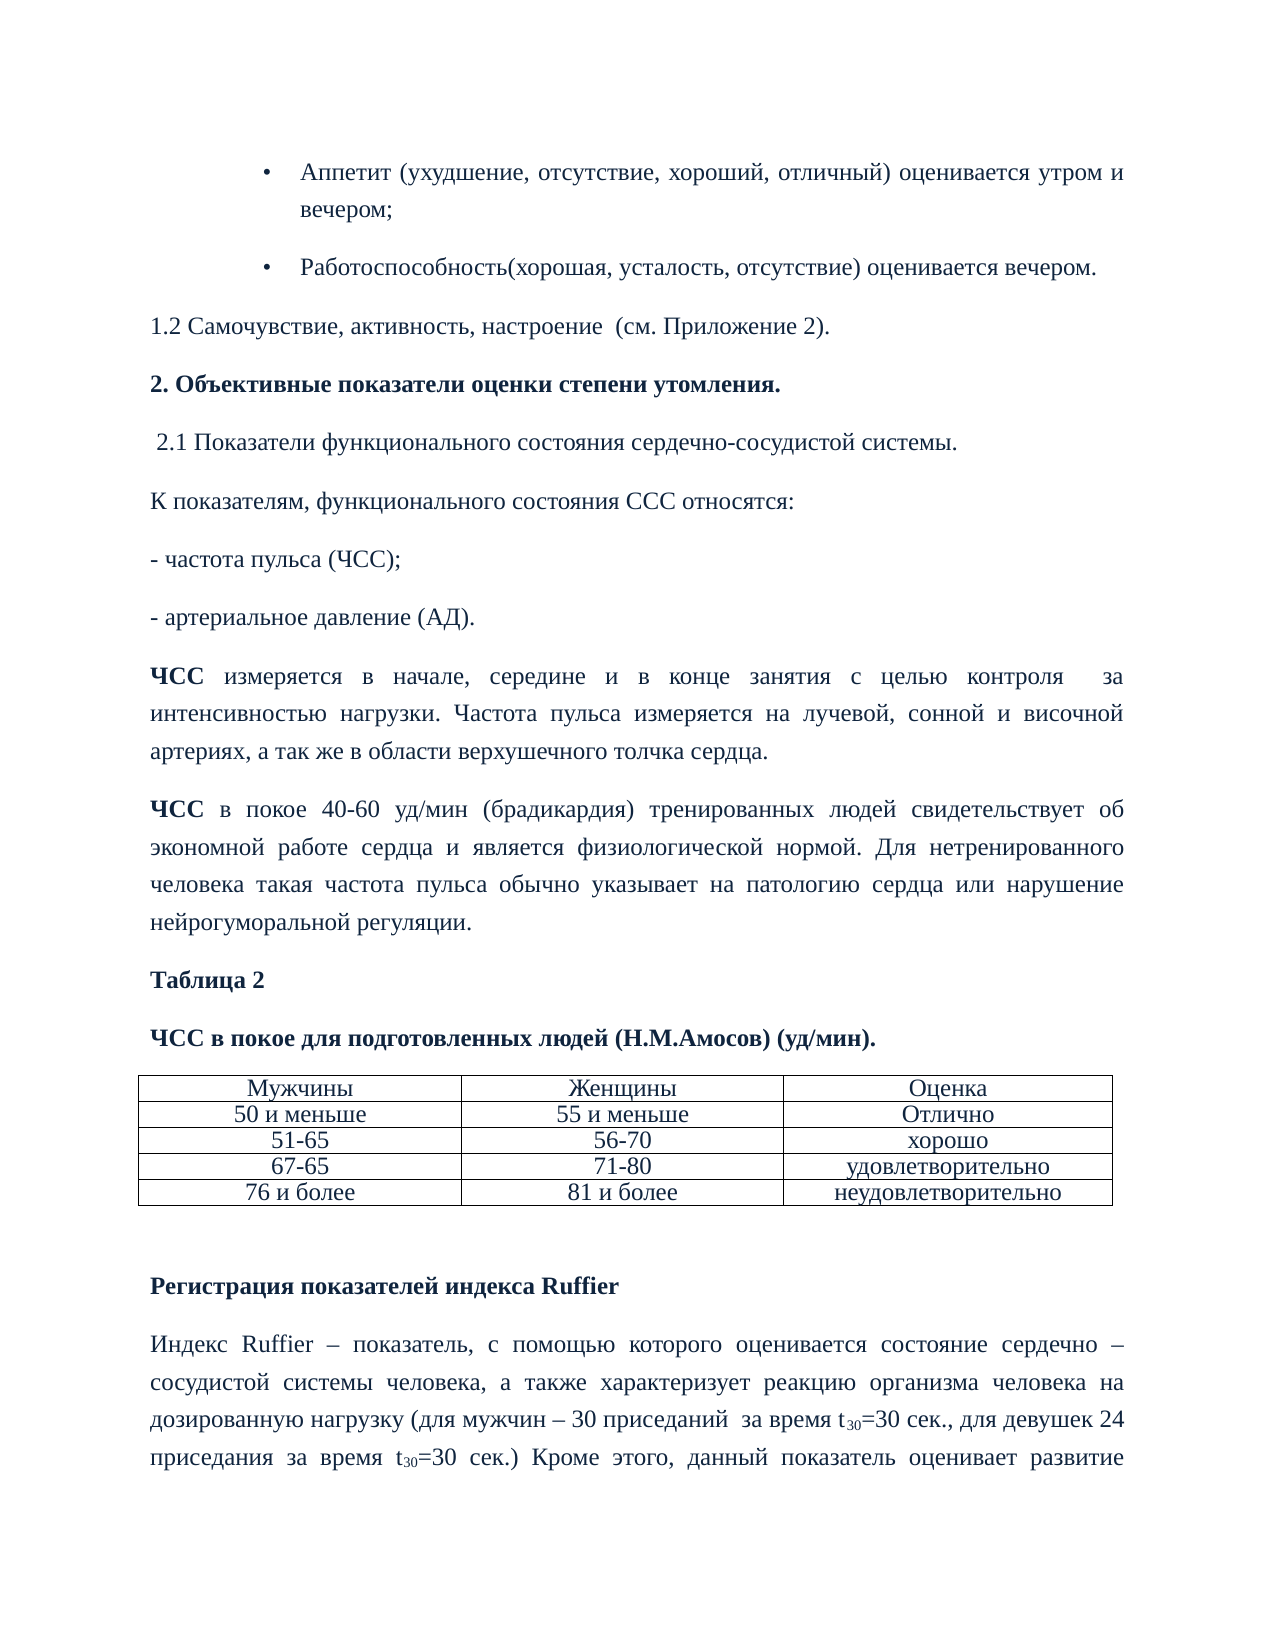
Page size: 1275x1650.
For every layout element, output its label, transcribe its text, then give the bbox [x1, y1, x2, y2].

table_header Женщины [462, 1076, 783, 1101]
table_cell 55 и меньше [462, 1102, 783, 1127]
text - артериальное давление (АД). [150, 596, 1125, 633]
table_cell Отлично [784, 1102, 1112, 1127]
text ЧСС в покое для подготовленных людей (Н.М.Амосов) (уд/мин). [150, 1017, 1125, 1054]
table_header Мужчины [139, 1076, 461, 1101]
text Таблица 2 [150, 958, 1125, 996]
text ЧСС измеряется в начале, середине и в конце занятия с целью контроля за интенсивностью нагрузки. Частота пульса измеряется на лучевой, сонной и височной артериях, а так же в области верхушечного толчка сердца. [150, 654, 1125, 767]
table_cell хорошо [784, 1128, 1112, 1153]
text - частота пульса (ЧСС); [150, 537, 1125, 575]
table_cell 81 и более [462, 1180, 783, 1205]
list Работоспособность(хорошая, усталость, отсутствие) оценивается вечером. [262, 246, 1125, 283]
text 1.2 Самочувствие, активность, настроение (см. Приложение 2). [150, 304, 1125, 342]
table_cell 71-80 [462, 1154, 783, 1179]
text К показателям, функционального состояния ССС относятся: [150, 479, 1125, 517]
table_header Оценка [784, 1076, 1112, 1101]
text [150, 1323, 1125, 1473]
table_cell 76 и более [139, 1180, 461, 1205]
table_cell 51-65 [139, 1128, 461, 1153]
text Регистрация показателей индекса Ruffier [150, 1264, 1125, 1302]
table_cell неудовлетворительно [784, 1180, 1112, 1205]
table_cell 50 и меньше [139, 1102, 461, 1127]
text 2.1 Показатели функционального состояния сердечно-сосудистой системы. [150, 421, 1125, 458]
table_cell удовлетворительно [784, 1154, 1112, 1179]
table_cell 56-70 [462, 1128, 783, 1153]
text 2. Объективные показатели оценки степени утомления. [150, 362, 1125, 400]
table_cell 67-65 [139, 1154, 461, 1179]
text ЧСС в покое 40-60 уд/мин (брадикардия) тренированных людей свидетельствует об экономной работе сердца и является физиологической нормой. Для нетренированного человека такая частота пульса обычно указывает на патологию сердца или нарушение нейрогуморальной регуляции. [150, 787, 1125, 937]
list Аппетит (ухудшение, отсутствие, хороший, отличный) оценивается утром и вечером; [262, 150, 1125, 225]
